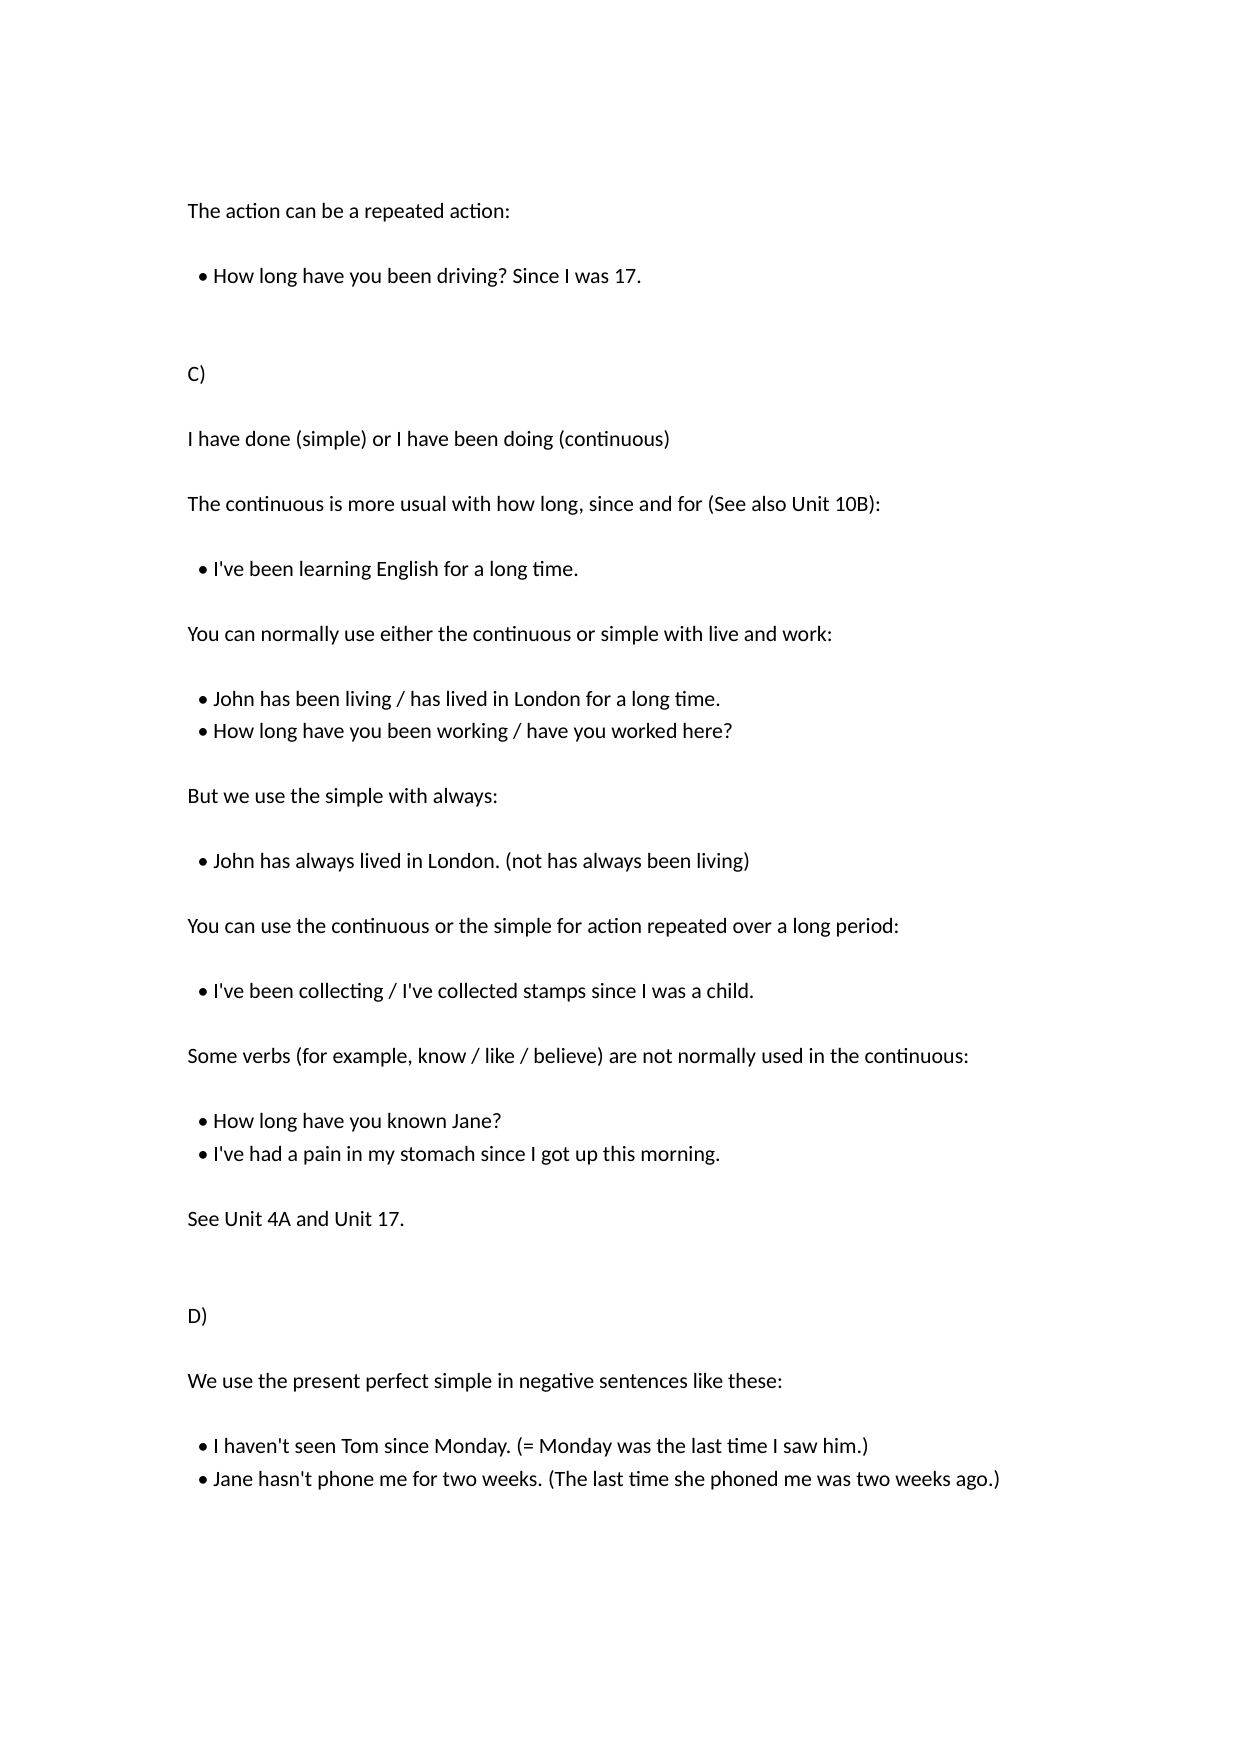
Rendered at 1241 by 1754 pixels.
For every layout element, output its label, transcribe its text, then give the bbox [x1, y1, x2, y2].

text You can use the continuous or the simple for action repeated over a long period: [187, 909, 1053, 942]
text • I haven't seen Tom since Monday. (= Monday was the last time I saw him.) [187, 1429, 1053, 1462]
text • Jane hasn't phone me for two weeks. (The last time she phoned me was two weeks ago.) [187, 1462, 1053, 1494]
text • I've been learning English for a long time. [187, 552, 1053, 584]
text The continuous is more usual with how long, since and for (See also Unit 10B): [187, 487, 1053, 519]
text The action can be a repeated action: [187, 194, 1053, 227]
text D) [187, 1299, 1053, 1332]
text • How long have you known Jane? [187, 1104, 1053, 1137]
text See Unit 4A and Unit 17. [187, 1202, 1053, 1234]
text You can normally use either the continuous or simple with live and work: [187, 617, 1053, 649]
text • How long have you been driving? Since I was 17. [187, 259, 1053, 292]
text C) [187, 357, 1053, 389]
text • I've been collecting / I've collected stamps since I was a child. [187, 974, 1053, 1007]
text We use the present perfect simple in negative sentences like these: [187, 1364, 1053, 1397]
text But we use the simple with always: [187, 779, 1053, 812]
text • John has been living / has lived in London for a long time. [187, 682, 1053, 714]
text I have done (simple) or I have been doing (continuous) [187, 422, 1053, 454]
text • How long have you been working / have you worked here? [187, 714, 1053, 747]
text • John has always lived in London. (not has always been living) [187, 844, 1053, 877]
text Some verbs (for example, know / like / believe) are not normally used in the continuous: [187, 1039, 1053, 1072]
text • I've had a pain in my stomach since I got up this morning. [187, 1137, 1053, 1169]
